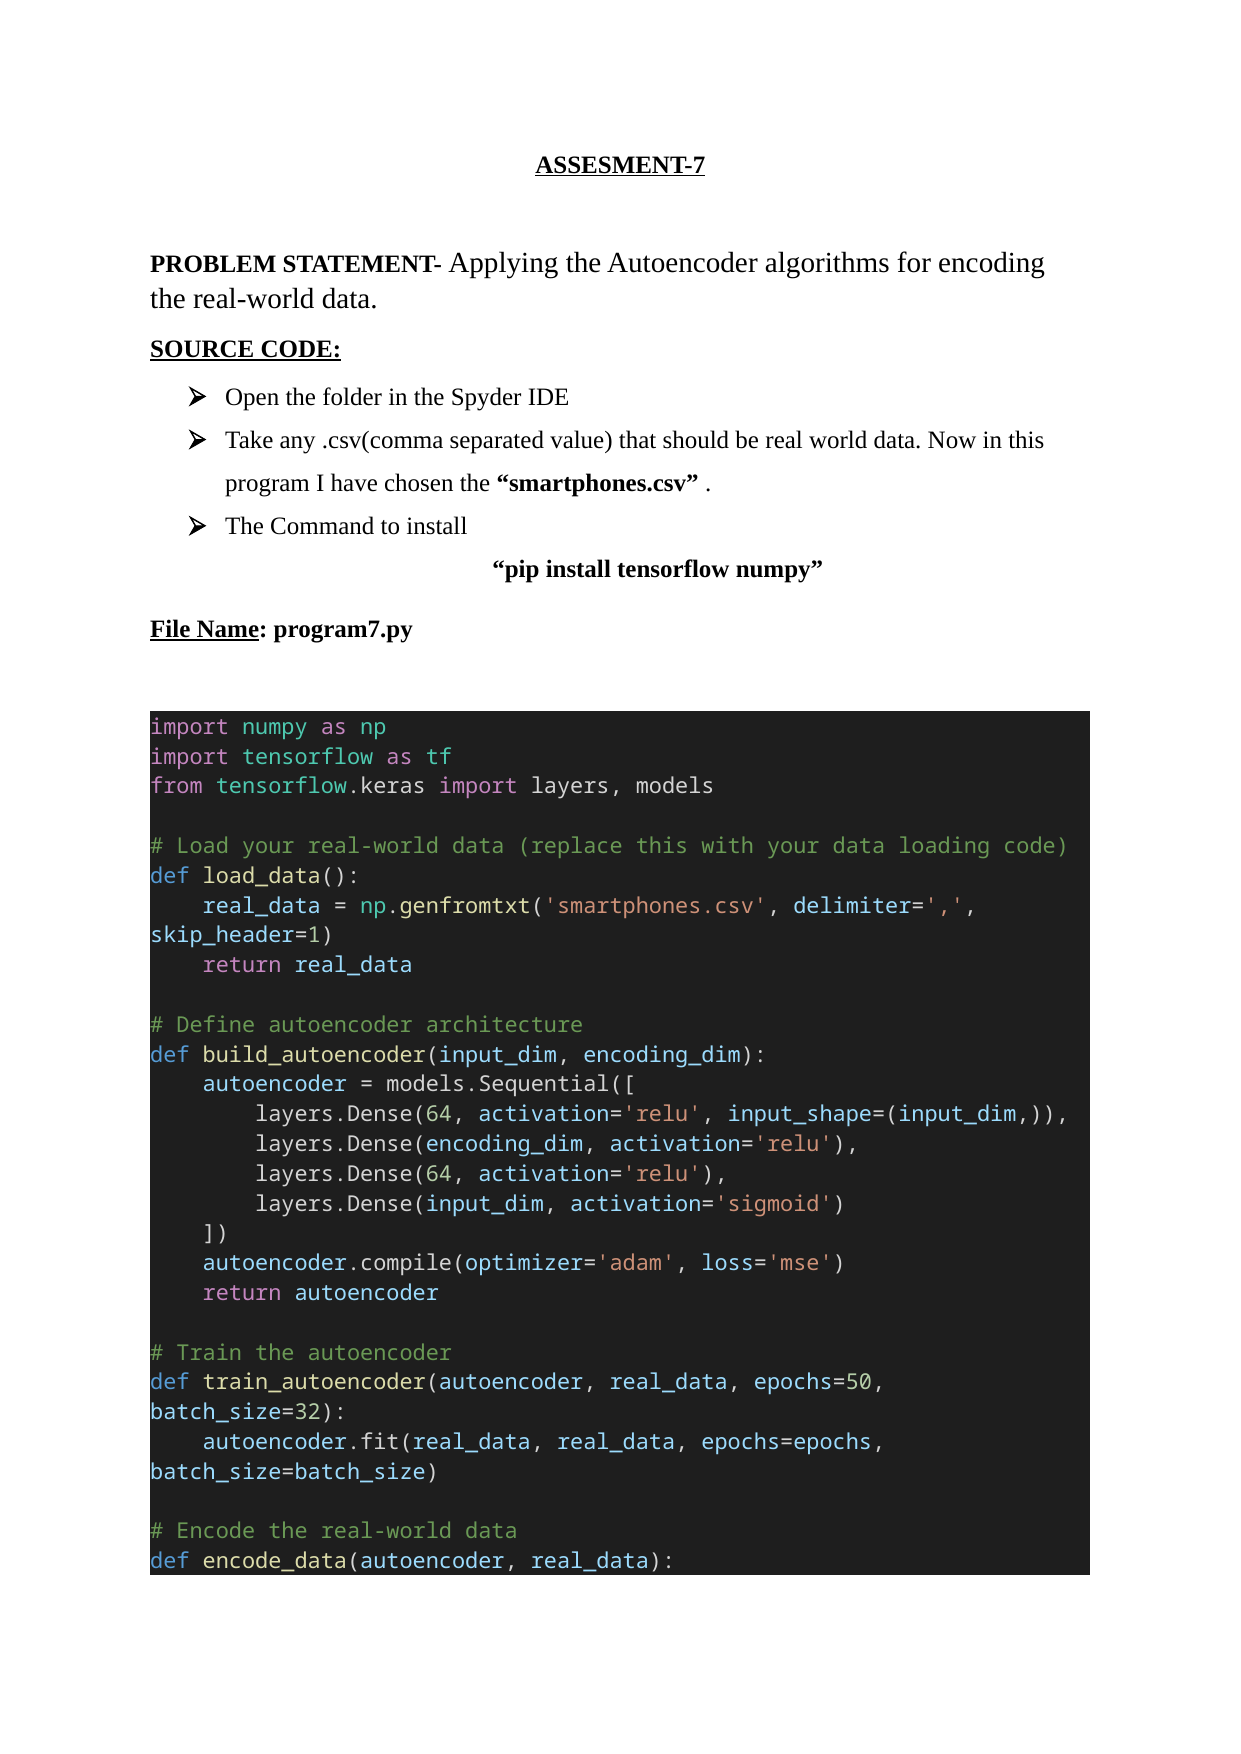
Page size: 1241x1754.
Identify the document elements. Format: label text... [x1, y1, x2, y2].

text layers.Dense(encoding_dim, activation='relu'), [150, 1128, 1090, 1158]
text import tensorflow as tf [150, 741, 1090, 770]
text # Train the autoencoder [150, 1336, 1090, 1366]
text SOURCE CODE: [150, 334, 1085, 363]
text return real_data [150, 949, 1090, 979]
text # Load your real-world data (replace this with your data loading code) [150, 830, 1090, 860]
text layers.Dense(64, activation='relu', input_shape=(input_dim,)), [150, 1098, 1090, 1128]
list “pip install tensorflow numpy” [225, 554, 1090, 583]
text layers.Dense(64, activation='relu'), [150, 1158, 1090, 1187]
text return autoencoder [150, 1277, 1090, 1307]
text ASSESMENT-7 [150, 150, 1090, 179]
text def load_data(): [150, 860, 1090, 889]
list Take any .csv(comma separated value) that should be real world data. Now in this program I have chosen the “smartphones.csv” . [187, 425, 1090, 497]
text real_data = np.genfromtxt('smartphones.csv', delimiter=',', skip_header=1) [150, 889, 1090, 949]
list The Command to install [187, 511, 1090, 540]
text ]) [150, 1217, 1090, 1247]
list Open the folder in the Spyder IDE [187, 382, 1090, 411]
text def build_autoencoder(input_dim, encoding_dim): [150, 1038, 1090, 1068]
text def train_autoencoder(autoencoder, real_data, epochs=50, batch_size=32): [150, 1366, 1090, 1426]
text from tensorflow.keras import layers, models [150, 770, 1090, 800]
text import numpy as np [150, 711, 1090, 741]
text PROBLEM STATEMENT- Applying the Autoencoder algorithms for encoding the real-world data. [150, 245, 1085, 315]
text # Encode the real-world data [150, 1515, 1090, 1545]
text # Define autoencoder architecture [150, 1009, 1090, 1038]
text autoencoder.fit(real_data, real_data, epochs=epochs, batch_size=batch_size) [150, 1426, 1090, 1485]
text autoencoder = models.Sequential([ [150, 1068, 1090, 1098]
text autoencoder.compile(optimizer='adam', loss='mse') [150, 1247, 1090, 1277]
text File Name: program7.py [150, 614, 1090, 643]
text def encode_data(autoencoder, real_data): [150, 1545, 1090, 1575]
text layers.Dense(input_dim, activation='sigmoid') [150, 1187, 1090, 1217]
